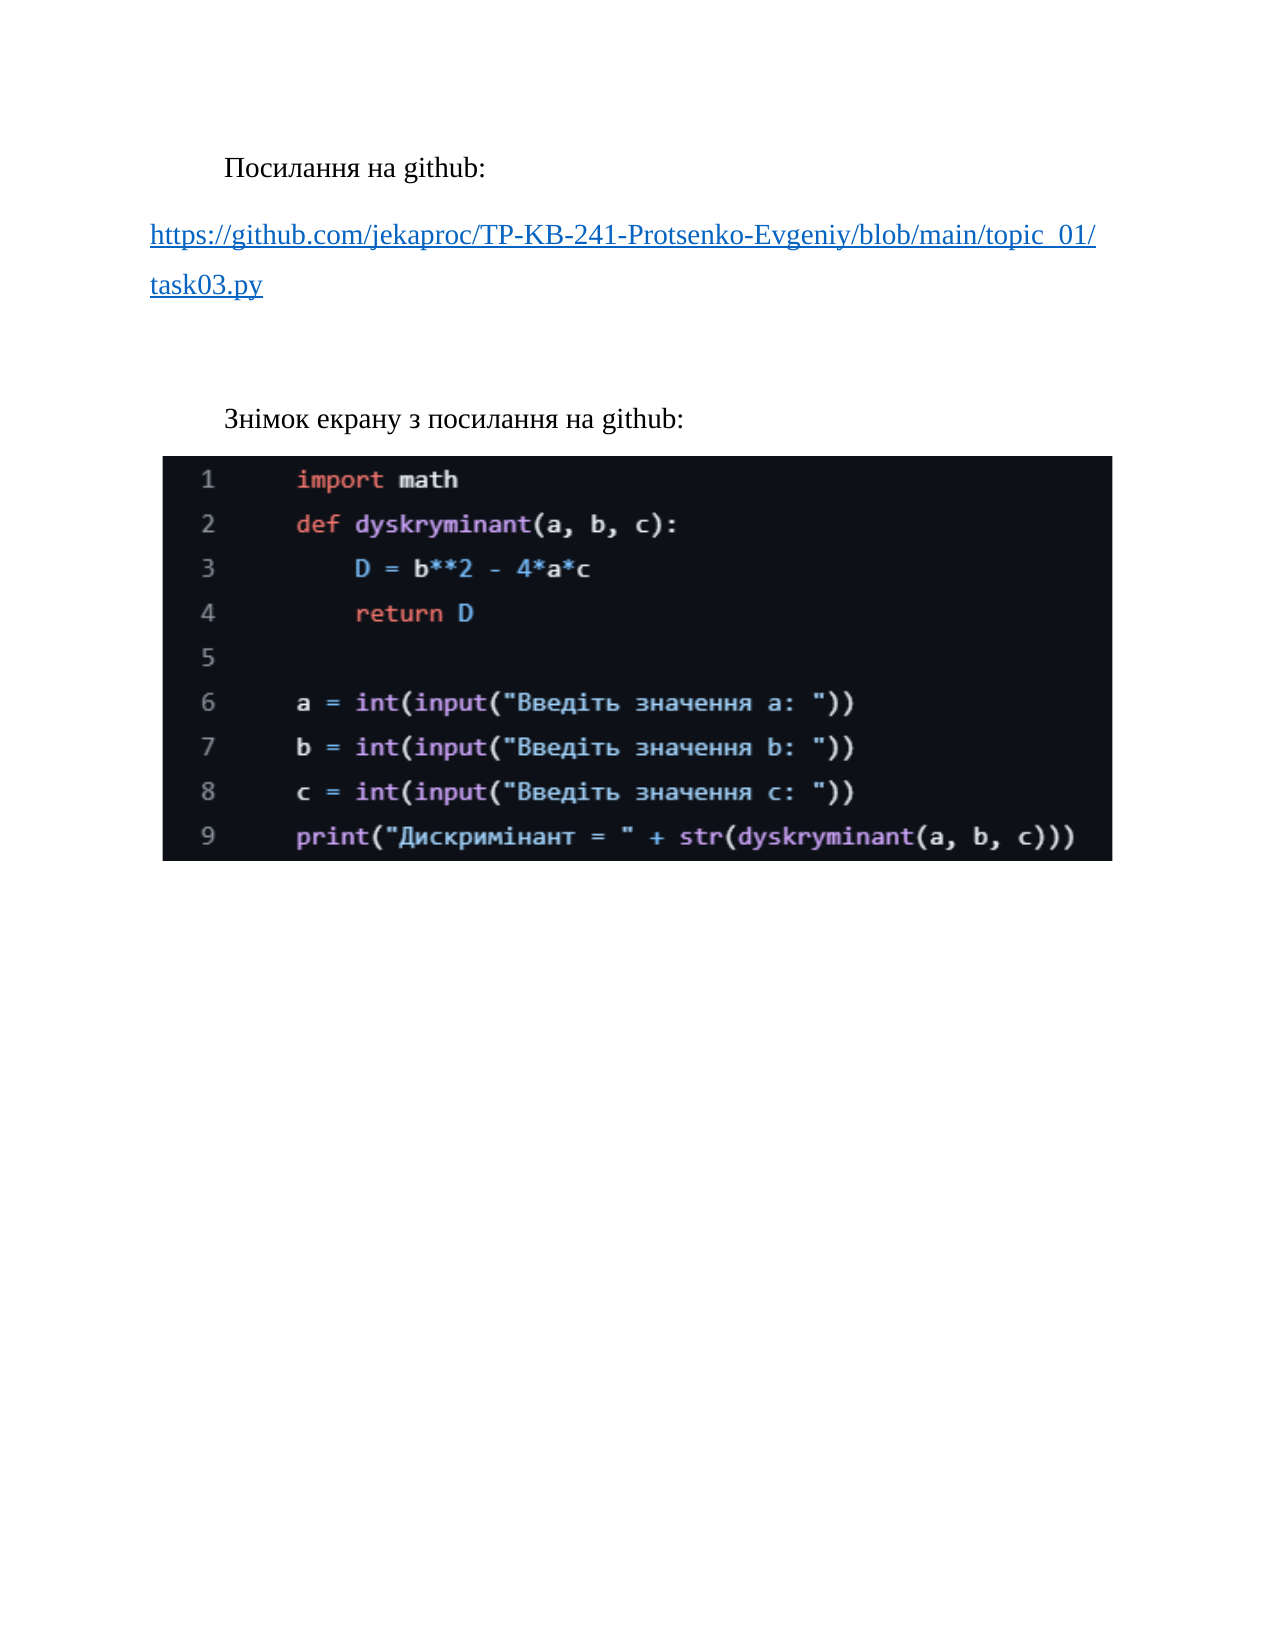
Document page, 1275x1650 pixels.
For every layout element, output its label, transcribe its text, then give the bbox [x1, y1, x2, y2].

text Посилання на github: [150, 150, 1125, 183]
text Знімок екрану з посилання на github: [150, 401, 1125, 435]
picture [162, 456, 1113, 861]
text https://github.com/jekaproc/TP-KB-241-Protsenko-Evgeniy/blob/main/topic_01/task03.py [150, 217, 1125, 301]
